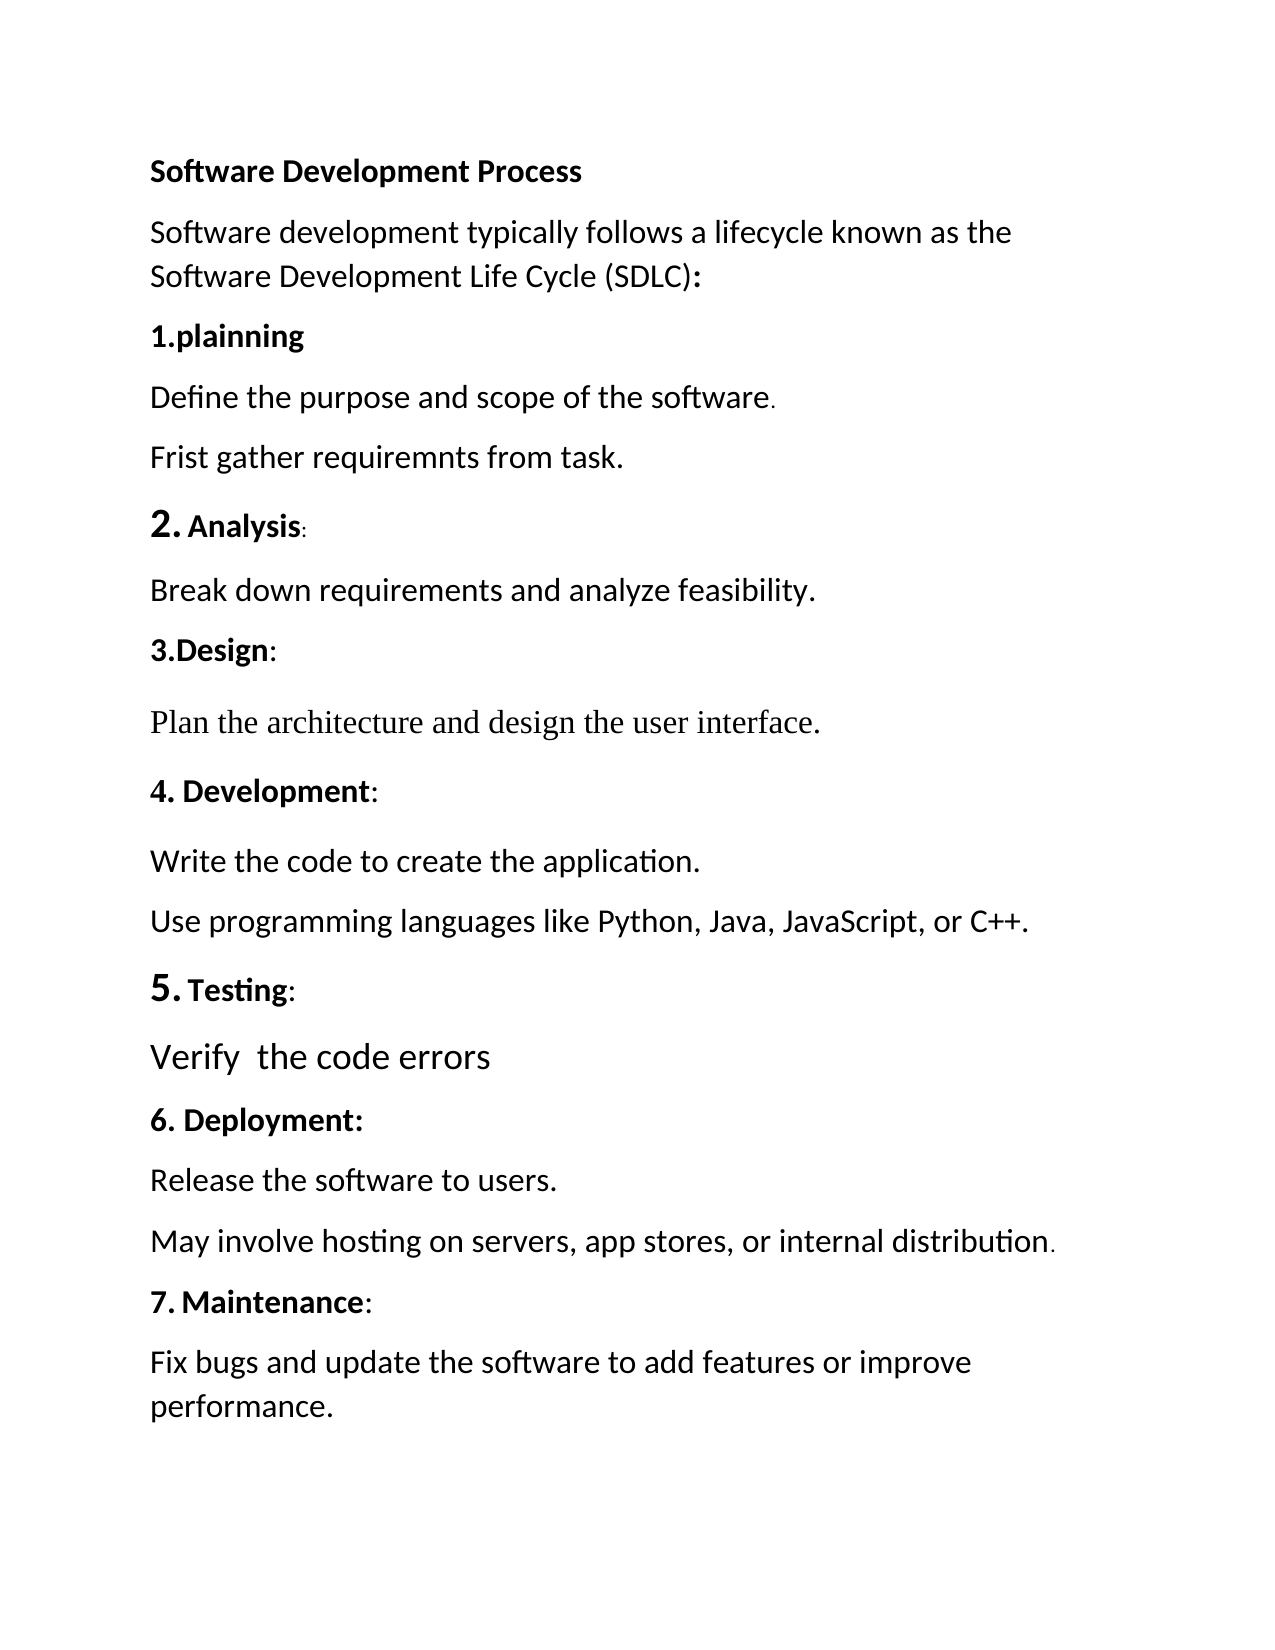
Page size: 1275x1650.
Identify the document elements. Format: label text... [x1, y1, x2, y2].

text 1.plainning [150, 315, 1125, 356]
text 2. Analysis: [150, 497, 1125, 548]
text 3.Design: [150, 629, 1125, 670]
text Fix bugs and update the software to add features or improve performance. [150, 1341, 1125, 1426]
text 4. Development: [150, 770, 1125, 811]
text Define the purpose and scope of the software. [150, 376, 1125, 417]
text Write the code to create the application. [150, 840, 1125, 881]
text May involve hosting on servers, app stores, or internal distribution. [150, 1220, 1125, 1261]
text 7. Maintenance: [150, 1281, 1125, 1321]
text Software Development Process [150, 150, 1125, 191]
text 5. Testing: [150, 961, 1125, 1012]
text Verify the code errors [150, 1033, 1125, 1078]
text Break down requirements and analyze feasibility. [150, 569, 1125, 609]
text Software development typically follows a lifecycle known as the Software Development Life Cycle (SDLC): [150, 211, 1125, 295]
text Frist gather requiremnts from task. [150, 436, 1125, 477]
text 6. Deployment: [150, 1099, 1125, 1139]
text Plan the architecture and design the user interface. [150, 702, 1125, 741]
text Use programming languages like Python, Java, JavaScript, or C++. [150, 900, 1125, 941]
text Release the software to users. [150, 1159, 1125, 1200]
